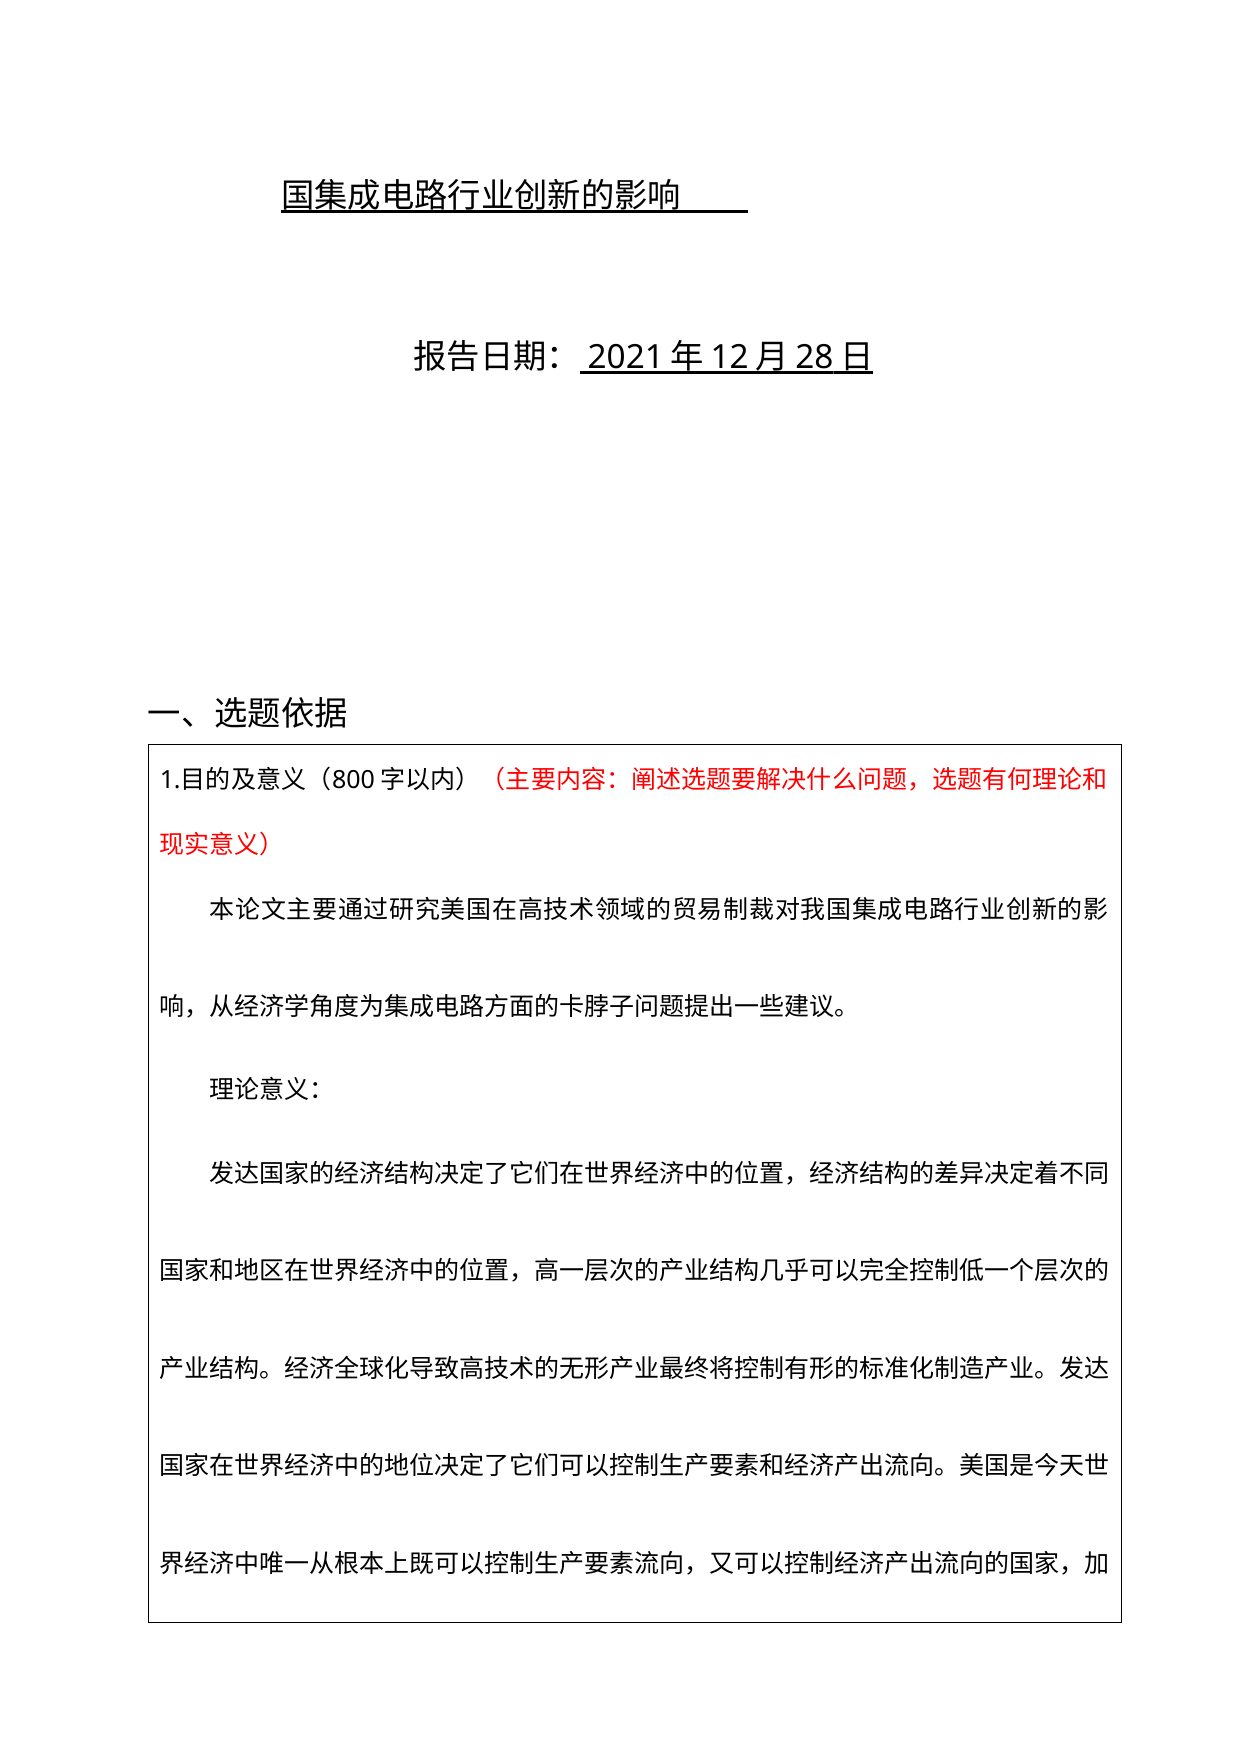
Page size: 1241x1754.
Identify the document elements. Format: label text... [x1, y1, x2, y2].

text 一、选题依据 [148, 679, 1122, 744]
text 报告日期： 2021年12月28日 [148, 322, 1122, 387]
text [281, 161, 1122, 226]
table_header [149, 745, 1121, 1622]
